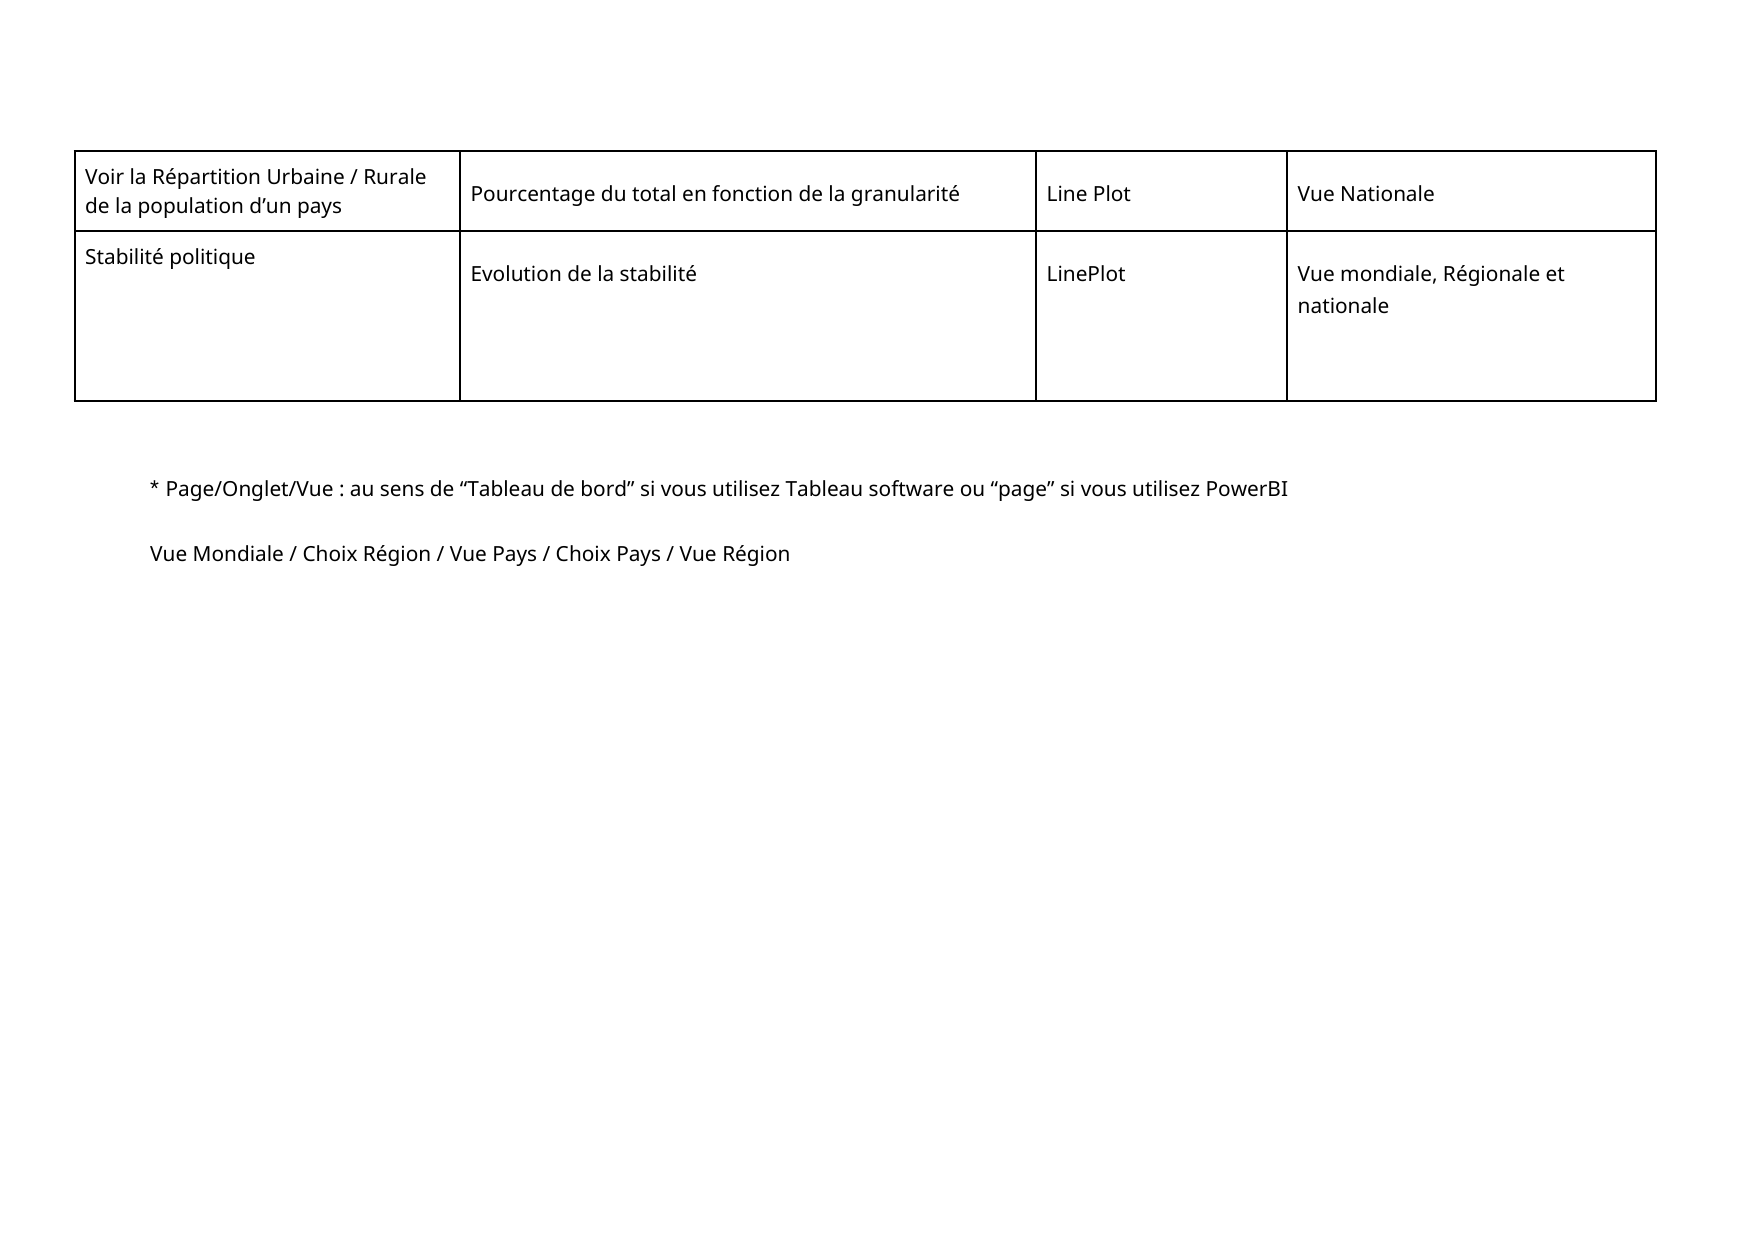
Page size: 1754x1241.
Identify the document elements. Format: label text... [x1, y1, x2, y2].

table_cell Pourcentage du total en fonction de la granularité [461, 152, 1035, 230]
text * Page/Onglet/Vue : au sens de “Tableau de bord” si vous utilisez Tableau software ou “page” si vous utilisez PowerBI [150, 474, 1604, 502]
table_cell Vue mondiale, Régionale et nationale [1288, 232, 1655, 400]
table_cell Voir la Répartition Urbaine / Rurale de la population d’un pays [76, 152, 459, 230]
table_cell Stabilité politique [76, 232, 459, 400]
table_cell LinePlot [1037, 232, 1286, 400]
table_cell Evolution de la stabilité [461, 232, 1035, 400]
table_cell Line Plot [1037, 152, 1286, 230]
table_cell Vue Nationale [1288, 152, 1655, 230]
text Vue Mondiale / Choix Région / Vue Pays / Choix Pays / Vue Région [150, 539, 1604, 568]
